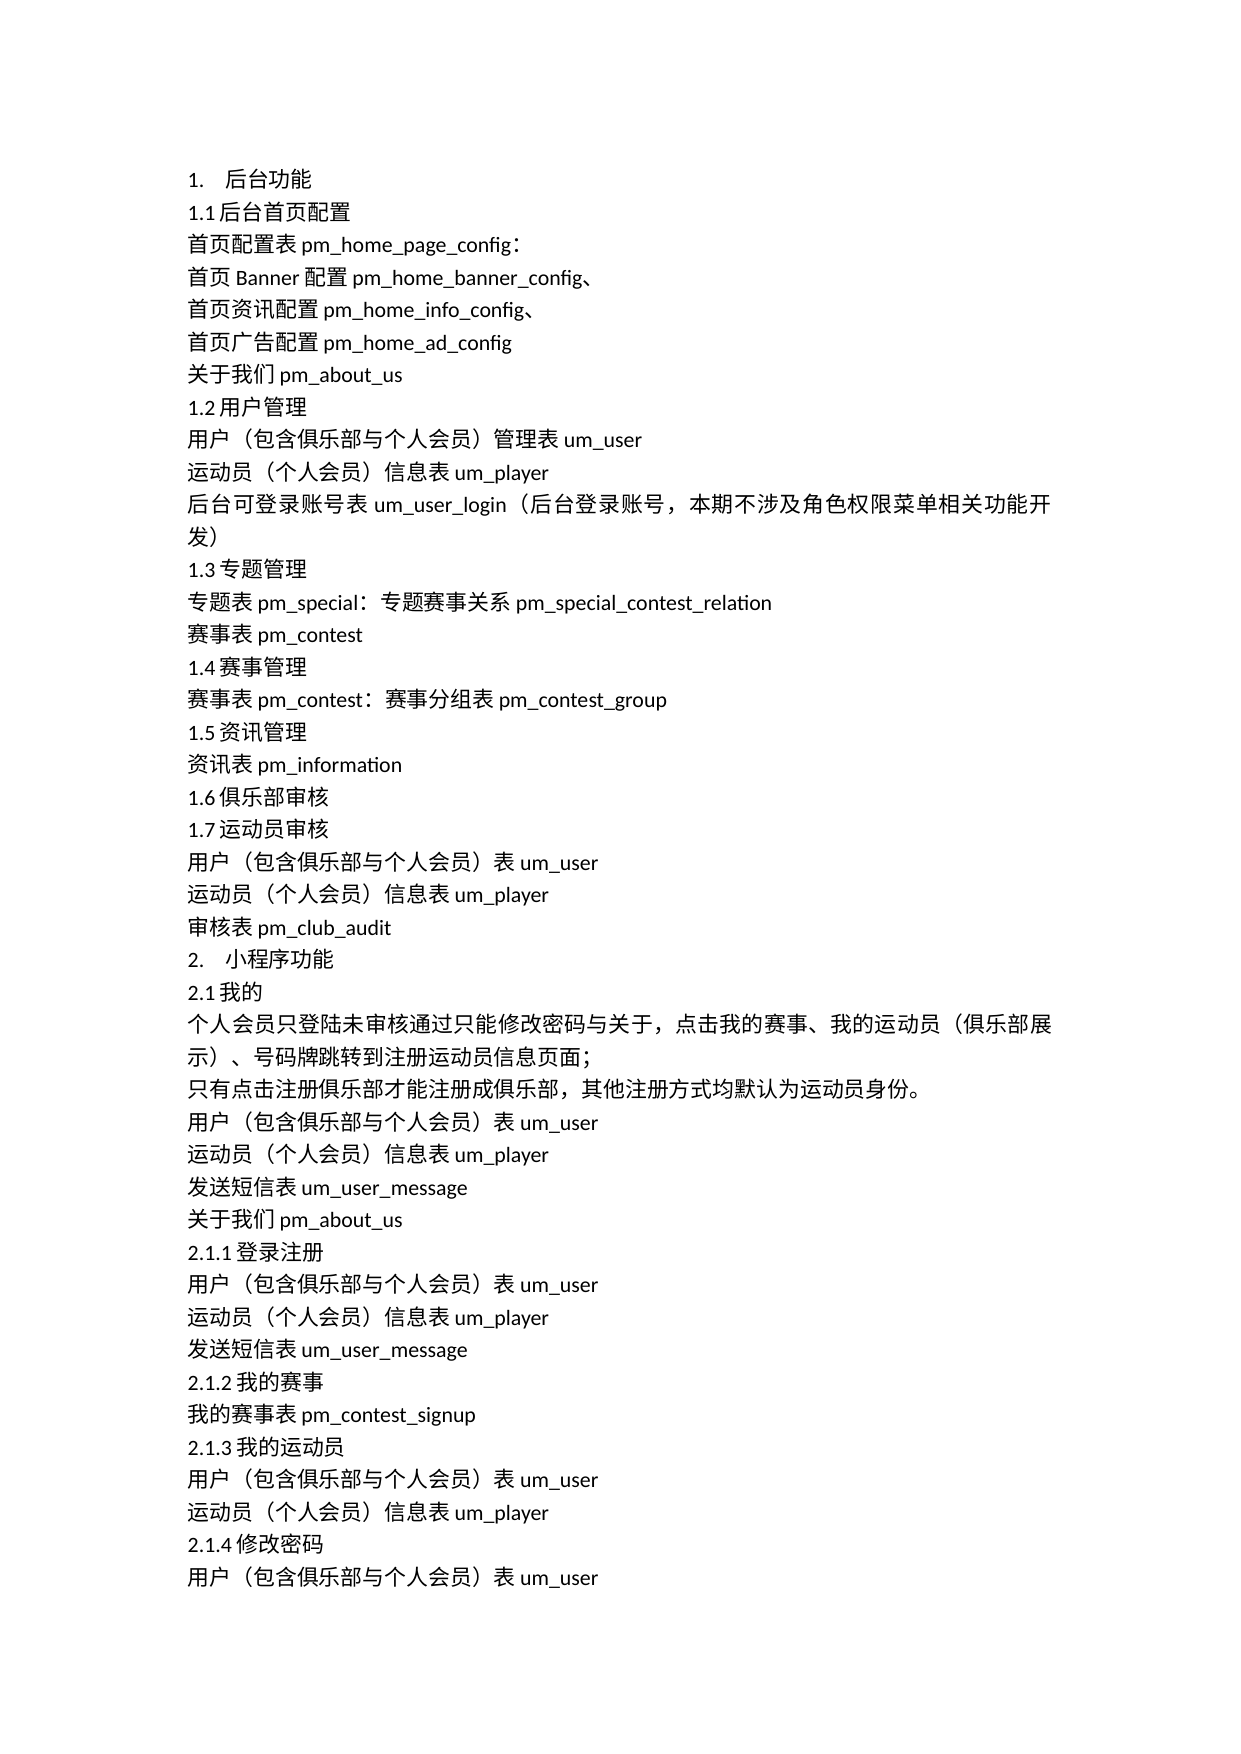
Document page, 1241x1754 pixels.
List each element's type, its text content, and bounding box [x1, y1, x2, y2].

text 后台可登录账号表um_user_login（后台登录账号，本期不涉及角色权限菜单相关功能开发） [187, 487, 1053, 552]
text 用户（包含俱乐部与个人会员）表um_user [187, 1267, 1053, 1299]
text 用户（包含俱乐部与个人会员）表um_user [187, 1462, 1053, 1494]
list 小程序功能 [187, 942, 1053, 974]
text 只有点击注册俱乐部才能注册成俱乐部，其他注册方式均默认为运动员身份。 [187, 1072, 1053, 1104]
text 1.2用户管理 [187, 389, 1053, 422]
text 2.1.4修改密码 [187, 1527, 1053, 1559]
text 资讯表pm_information [187, 747, 1053, 779]
text 首页广告配置pm_home_ad_config [187, 324, 1053, 357]
text 1.7运动员审核 [187, 812, 1053, 844]
text 关于我们pm_about_us [187, 1202, 1053, 1234]
text 首页配置表pm_home_page_config： [187, 227, 1053, 259]
text 专题表pm_special：专题赛事关系pm_special_contest_relation [187, 584, 1053, 617]
text 运动员（个人会员）信息表um_player [187, 1494, 1053, 1527]
text 发送短信表um_user_message [187, 1332, 1053, 1364]
text 审核表pm_club_audit [187, 909, 1053, 942]
text 2.1.3我的运动员 [187, 1429, 1053, 1462]
text 个人会员只登陆未审核通过只能修改密码与关于，点击我的赛事、我的运动员（俱乐部展示）、号码牌跳转到注册运动员信息页面； [187, 1007, 1053, 1072]
text 2.1.1登录注册 [187, 1234, 1053, 1267]
text 关于我们pm_about_us [187, 357, 1053, 389]
text 用户（包含俱乐部与个人会员）表um_user [187, 844, 1053, 877]
text 首页资讯配置pm_home_info_config、 [187, 292, 1053, 324]
text 1.6俱乐部审核 [187, 779, 1053, 812]
text 用户（包含俱乐部与个人会员）表um_user [187, 1559, 1053, 1592]
text 2.1我的 [187, 974, 1053, 1007]
list 后台功能 [187, 162, 1053, 194]
text 1.1后台首页配置 [187, 194, 1053, 227]
text 用户（包含俱乐部与个人会员）管理表um_user [187, 422, 1053, 454]
text 运动员（个人会员）信息表um_player [187, 1299, 1053, 1332]
text 发送短信表um_user_message [187, 1169, 1053, 1202]
text 我的赛事表pm_contest_signup [187, 1397, 1053, 1429]
text 运动员（个人会员）信息表um_player [187, 1137, 1053, 1169]
text 用户（包含俱乐部与个人会员）表um_user [187, 1104, 1053, 1137]
text 1.5资讯管理 [187, 714, 1053, 747]
text 运动员（个人会员）信息表um_player [187, 877, 1053, 909]
text 运动员（个人会员）信息表um_player [187, 454, 1053, 487]
text 赛事表pm_contest：赛事分组表pm_contest_group [187, 682, 1053, 714]
text 首页Banner配置pm_home_banner_config、 [187, 259, 1053, 292]
text 1.3专题管理 [187, 552, 1053, 584]
text 1.4赛事管理 [187, 649, 1053, 682]
text 赛事表pm_contest [187, 617, 1053, 649]
text 2.1.2我的赛事 [187, 1364, 1053, 1397]
